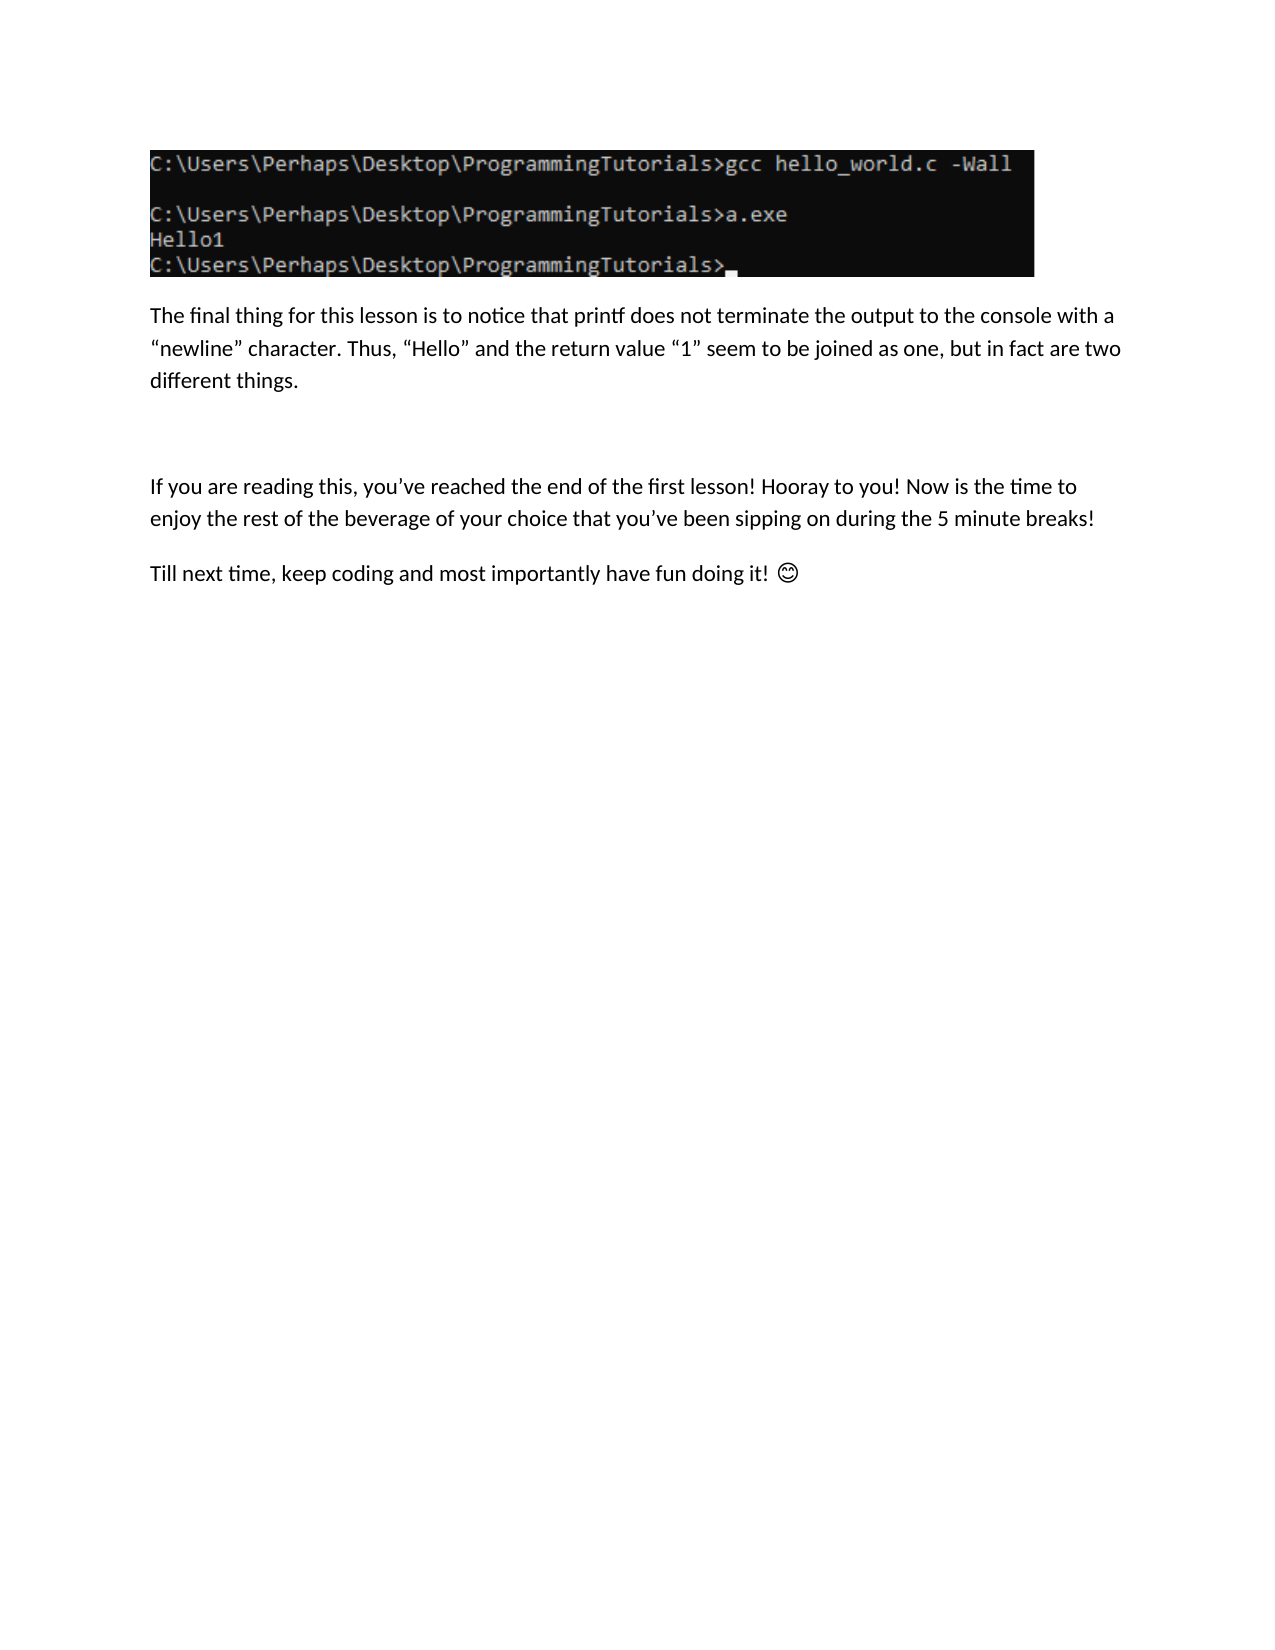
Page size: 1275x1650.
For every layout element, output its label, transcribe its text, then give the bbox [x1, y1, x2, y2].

picture [150, 150, 1035, 277]
text If you are reading this, you’ve reached the end of the first lesson! Hooray to you! Now is the time to enjoy the rest of the beverage of your choice that you’ve been sipping on during the 5 minute breaks! [150, 472, 1125, 532]
text The final thing for this lesson is to notice that printf does not terminate the output to the console with a “newline” character. Thus, “Hello” and the return value “1” seem to be joined as one, but in fact are two different things. [150, 301, 1125, 394]
text Till next time, keep coding and most importantly have fun doing it! 😊 [150, 557, 1125, 588]
